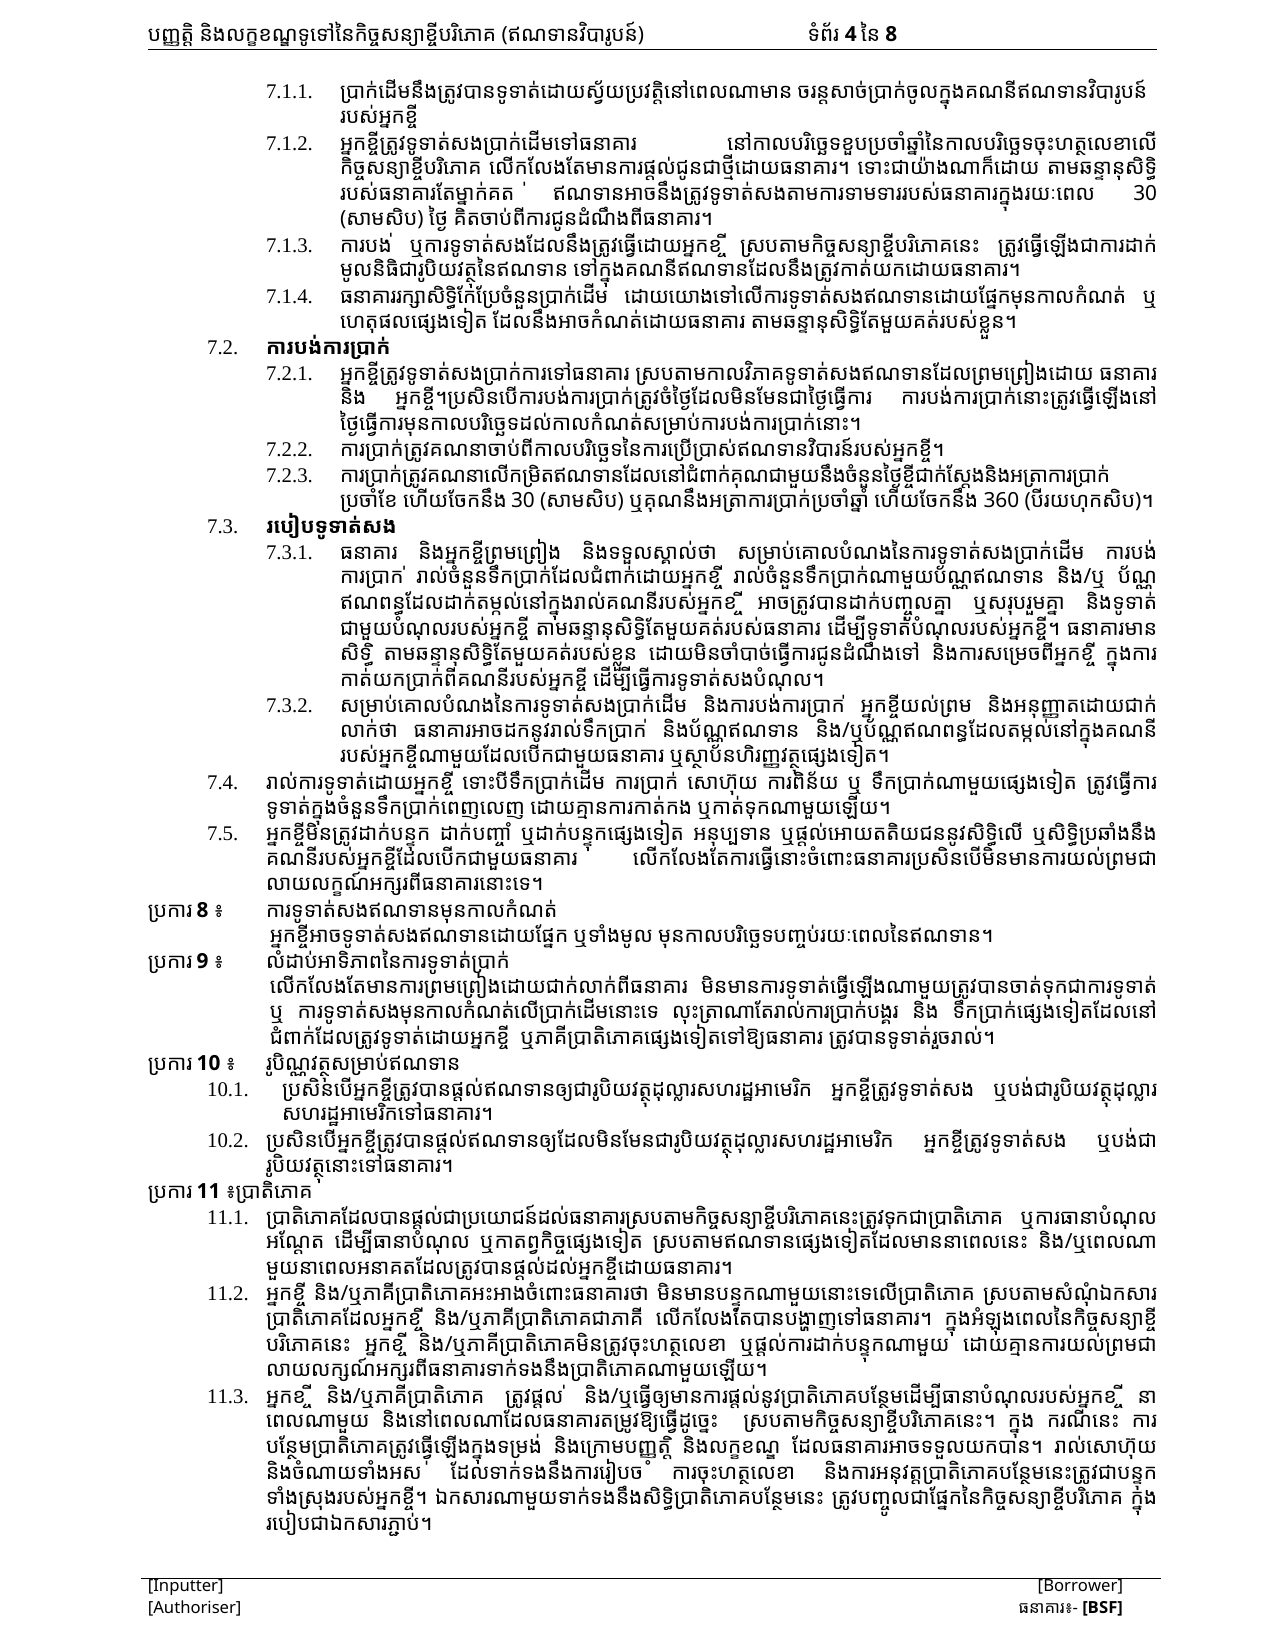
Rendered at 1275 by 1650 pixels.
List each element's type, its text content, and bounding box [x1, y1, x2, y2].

list សម្រាប់គោលបំណងនៃការទូទាត់សងប្រាក់ដើម និងការបង់ការប្រាក់ អ្នកខ្ចីយល់ព្រម និងអនុញ្ញាត​ដោយជាក់លាក់ថា​ ធនាគារអាចដកនូវរាល់ទឹកប្រាក់ និងប័ណ្ណឥណទាន និង/ឬប័ណ្ណឥណពន្ធ​ដែលតម្កល់​​នៅក្នុងគណនីរបស់អ្នកខ្ចីណាមួយដែលបើកជាមួយធនាគារ​ ឬស្ថាប័នហិរញ្ញវត្ថុផ្សេងទៀត។ [266, 692, 1157, 769]
list ការប្រាក់ត្រូវគណនាលើកម្រិតឥណទានដែលនៅជំពាក់គុណជាមួយនឹងចំនួនថ្ងៃខ្ចីជាក់ស្តែងនិងអត្រាការប្រាក់ប្រចាំខែ ហើយចែកនឹង30 (សាមសិប) ឬគុណនឹងអត្រាការប្រាក់ប្រចាំឆ្នាំ ហើយចែកនឹង 360 (បីរយហុកសិប)។ [266, 462, 1157, 513]
list អ្នកខ្ចី និង/ឬភាគីប្រាតិភោគ ត្រូវផ្ដល់ និង/ឬធ្វើឲ្យមានការផ្ដល់នូវប្រាតិភោគបន្ថែមដើម្បីធានាបំណុលរបស់អ្នកខ្ចី នាពេលណាមួយ និងនៅពេលណាដែលធនាគារតម្រូវឱ្យធ្វើដូច្នេះ ​ ស្របតាមកិច្ចសន្យាខ្ចីបរិភោគនេះ។ ក្នុង ​ករណីនេះ ការបន្ថែមប្រាតិភោគត្រូវធ្វើឡើងក្នុងទម្រង់ និងក្រោមបញ្ញត្ដិ និងលក្ខខណ្ឌ ដែល​ធនាគារ​អាច​ទទួល​យកបាន។ រាល់សោហ៊ុយ និងចំណាយទាំងអស់ ដែលទាក់ទងនឹងការរៀបចំ ការចុះហត្ថលេខា និង​ការអនុវត្ដ​ប្រាតិភោគបន្ថែមនេះត្រូវជាបន្ទុកទាំងស្រុងរបស់អ្នកខ្ចី។ ឯកសារណាមួយទាក់ទងនឹងសិទ្ធិប្រាតិភោគបន្ថែមនេះ ត្រូវ​​​​បញ្ចូល​ជាផ្នែកនៃកិច្ចសន្យាខ្ចីបរិភោគ ក្នុង​របៀបជាឯកសារភ្ជាប់។ [207, 1383, 1157, 1536]
list របៀបទូទាត់សង [207, 513, 1157, 539]
text ប្រការ10 ៖ រូបិណ្ណវត្ថុសម្រាប់ឥណទាន [148, 1050, 1157, 1076]
list ការបង់ការប្រាក់ [207, 334, 1157, 360]
list ប្រាតិភោគដែលបានផ្តល់ជាប្រយោជន៍ដល់ធនាគារស្របតាមកិច្ចសន្យាខ្ចីបរិភោគនេះត្រូវទុក​ជា​ប្រាតិភោគ ឬការ​ធានា​បំណុលអណ្ដែត ដើម្បីធានា​បំណុល ឬកាតព្វកិច្ចផ្សេងទៀត ស្របតាមឥណទាន​ផ្សេង​ទៀត​ដែល​មាន​នា​ពេល​នេះ និង/ឬពេល​ណា​មួយ​​នាពេល​អនាគតដែលត្រូវ​បាន​ផ្ដល់​ដល់អ្នកខ្ចីដោយធនាគារ។ [207, 1204, 1157, 1280]
list ការប្រាក់ត្រូវគណនាចាប់ពីកាលបរិច្ឆេទនៃការប្រើប្រាស់ឥណទានវិបារន៍របស់អ្នកខ្ចី​។ [266, 436, 1157, 462]
list ប្រសិនបើអ្នកខ្ចីត្រូវបានផ្តល់ឥណទានឲ្យដែលមិនមែនជារូបិយវត្ថុដុល្លារសហរដ្ឋអាមេរិក អ្នកខ្ចីត្រូវទូទាត់សង ឬ​បង់​​​ជារូបិយវត្ថុនោះទៅធនាគារ។ [207, 1127, 1157, 1178]
list អ្នកខ្ចីត្រូវទូទាត់សងប្រាក់ការទៅធនាគារ ស្របតាម​កាលវិភាគ​ទូទាត់សង​ឥណទាន​ដែល​ព្រមព្រៀង​ដោយ ធនាគារ និង​ អ្នកខ្ចី។ប្រសិនបើការបង់ការប្រាក់ត្រូវចំថ្ងៃដែលមិនមែនជាថ្ងៃធ្វើការ ការបង់ការ​ប្រាក់​នោះត្រូវធ្វើឡើងនៅថ្ងៃធ្វើការមុនកាលបរិច្ឆេទដល់កាលកំណត់សម្រាប់ការបង់ការប្រាក់នោះ។ [266, 360, 1157, 436]
text ប្រការ8 ៖ ការទូទាត់សងឥណទានមុនកាលកំណត់ [148, 897, 1157, 922]
list អ្នកខ្ចីត្រូវទូទាត់សងប្រាក់ដើមទៅធនាគារ នៅកាលបរិច្ឆេទខួបប្រចាំឆ្នាំនៃកាលបរិច្ឆេទចុះហត្ថលេខាលើ កិច្ចសន្យា​ខ្ចីបរិភោគ លើកលែងតែមានការផ្តល់ជូនជាថ្មីដោយធនាគារ។​​ ទោះជាយ៉ាងណាក៏ដោយ តាមឆន្ទានុសិទ្ធិ​របស់ធនាគារតែម្នាក់គត់ ឥណទាន​អាចនឹង​ត្រូវទូទាត់​សងតាម​ការ​ទាមទារ​របស់​ធនាគារ​ក្នុង​រយៈពេល 30 (សាមសិប) ថ្ងៃ គិតចាប់ពីការជូនដំណឹងពីធនាគារ។ [266, 129, 1157, 232]
list ធនាគារ និងអ្នកខ្ចីព្រមព្រៀង និងទទួលស្គាល់ថា សម្រាប់គោលបំណងនៃការទូទាត់សងប្រាក់ដើម ការបង់ការប្រាក់ រាល់ចំនួនទឹកប្រាក់ដែលជំពាក់ដោយអ្នកខ្ចី រាល់ចំនួនទឹកប្រាក់ណាមួយប័ណ្ណឥណទាន និង/ឬ​ ប័ណ្ណឥណពន្ធដែលដាក់តម្កល់នៅក្នុងរាល់គណនីរបស់អ្នកខ្ចី អាចត្រូវបានដាក់បញ្ចូលគ្នា ឬ​សរុប​រួមគ្នា និងទូទាត់ជាមួយបំណុលរបស់អ្នកខ្ចី តាមឆន្ទានុសិទ្ធិតែមួយគត់របស់ធនាគារ​ ដើម្បីទូទាត់​បំណុល​របស់អ្នកខ្ចី។ ធនាគារមានសិទ្ធិ តាមឆន្ទានុសិទ្ធិតែមួយគត់របស់ខ្លួន ដោយមិន​ចាំបាច់​ធ្វើការជូន​ដំណឹងទៅ និងការសម្រេចពីអ្នកខ្ចី ក្នុងការកាត់យកប្រាក់ពីគណនីរបស់អ្នកខ្ចី ដើម្បីធ្វើការ​ទូទាត់​សងបំណុល។ [266, 539, 1157, 692]
list រាល់ការទូទាត់ដោយអ្នកខ្ចី ទោះបីទឹកប្រាក់ដើម ការប្រាក់ សោហ៊ុយ ការពិន័យ ឬ ទឹកប្រាក់ណាមួយផ្សេងទៀត​ ត្រូវធ្វើការទូទាត់ក្នុងចំនួនទឹកប្រាក់ពេញលេញ ដោយគ្មានការកាត់កង​ ឬកាត់ទុកណាមួយឡើយ។ [207, 769, 1157, 820]
list ប្រសិនបើអ្នកខ្ចីត្រូវបានផ្តល់ឥណទានឲ្យជារូបិយវត្ថុដុល្លារសហរដ្ឋអាមេរិក អ្នកខ្ចីត្រូវទូទាត់សង ឬបង់​ជារូបិយវត្ថុ​ដុល្លារសហរដ្ឋអាមេរិកទៅធនាគារ។ [207, 1076, 1157, 1127]
list ប្រាក់ដើមនឹងត្រូវបានទូទាត់ដោយស្វ័យប្រវត្តិនៅពេលណាមាន ចរន្តសាច់​ប្រាក់​ចូល​ក្នុង​គណនី​ឥណទាន​​វិបារូបន៍របស់អ្នកខ្ចី​ [266, 78, 1157, 129]
text ប្រការ9 ៖ លំដាប់អាទិភាពនៃការទូទាត់ប្រាក់ [148, 948, 1157, 973]
list អ្នកខ្ចី និង/ឬភាគីប្រាតិភោគអះអាងចំពោះធនាគារថា មិនមានបន្ទុកណាមួយនោះទេលើប្រាតិភោគ ស្រប​តាម​សំណុំឯកសារប្រាតិភោគដែលអ្នកខ្ចី និង/ឬភាគីប្រាតិភោគជាភាគី លើកលែងតែបានបង្ហាញទៅធនាគារ។ ក្នុង​អំឡុង​ពេលនៃកិច្ចសន្យាខ្ចីបរិភោគនេះ អ្នកខ្ចី និង/ឬភាគីប្រាតិភោគមិនត្រូវចុះហត្ថលេខា ឬផ្តល់​ការដាក់​បន្ទុក​ណាមួយ ដោយគ្មានការយល់ព្រមជាលាយលក្សណ៍អក្សរពីធនាគារទាក់ទងនឹងប្រាតិភោគណាមួយឡើយ។ [207, 1280, 1157, 1383]
list អ្នកខ្ចីមិនត្រូវដាក់បន្ទុក ដាក់​បញ្ចាំ ឬដាក់បន្ទុកផ្សេងទៀត អនុប្បទាន ឬផ្ដល់អោយតតិយជននូវសិទ្ធិលើ ឬសិទ្ធិប្រឆាំងនឹងគណនីរបស់អ្នកខ្ចីដែលបើកជាមួយធនាគារ លើកលែងតែការធ្វើនោះចំពោះធនាគារប្រសិន​​​​បើ​មិន​មាន​​ការយល់ព្រមជាលាយលក្ខណ៍អក្សរពីធនាគារនោះទេ។ [207, 820, 1157, 897]
list ការបង់ ឬការទូទាត់សងដែលនឹងត្រូវធ្វើដោយអ្នកខ្ចី ស្របតាមកិច្ចសន្យាខ្ចីបរិភោគនេះ ត្រូវធ្វើ​ឡើង​ជា​ការ​​ដាក់​មូលនិធិជារូបិយវត្ថុនៃឥណទាន ទៅក្នុងគណនី​ឥណទាន​ដែល​នឹង​ត្រូវ​កាត់​យក​ដោយ​ធនាគារ។ [266, 232, 1157, 283]
text អ្នកខ្ចីអាចទូទាត់សងឥណទានដោយផ្នែក ឬទាំងមូល មុនកាលបរិច្ឆេទបញ្ចប់រយៈពេលនៃឥណទាន។ [269, 922, 1157, 948]
text ប្រការ11 ៖ប្រាតិភោគ [148, 1178, 1157, 1204]
text លើកលែងតែមានការព្រមព្រៀងដោយជាក់លាក់ពីធនាគារ មិនមានការទូទាត់ធ្វើឡើងណាមួយត្រូវ​បាន​ចាត់​ទុក​ជា​ការ​ទូទាត់ ឬ ការទូទាត់សងមុនកាលកំណត់លើប្រាក់ដើមនោះទេ លុះត្រាណាតែរាល់ការប្រាក់បង្គរ និង ទឹកប្រាក់​ផ្សេង​ទៀត​ដែល​នៅ​ជំពាក់​ដែល​ត្រូវទូទាត់ដោយអ្នកខ្ចី ឬភាគីប្រាតិភោគផ្សេងទៀតទៅឱ្យធនាគារ ត្រូវបានទូទាត់រួចរាល់។ [269, 973, 1157, 1050]
list ធនាគាររក្សាសិទ្ធិកែប្រែចំនួនប្រាក់ដើម ដោយយោងទៅ​លើ​ការ​ទូទាត់សង​ឥណទាន​ដោយ​ផ្នែកមុន​កាល​កំណត់ ឬហេតុផលផ្សេងទៀត ដែល​នឹង​អាចកំណត់ដោយ​ធនាគារ តាម​ឆន្ទានុសិទ្ធិ​តែមួយគត់​របស់ខ្លួន។ [266, 283, 1157, 334]
